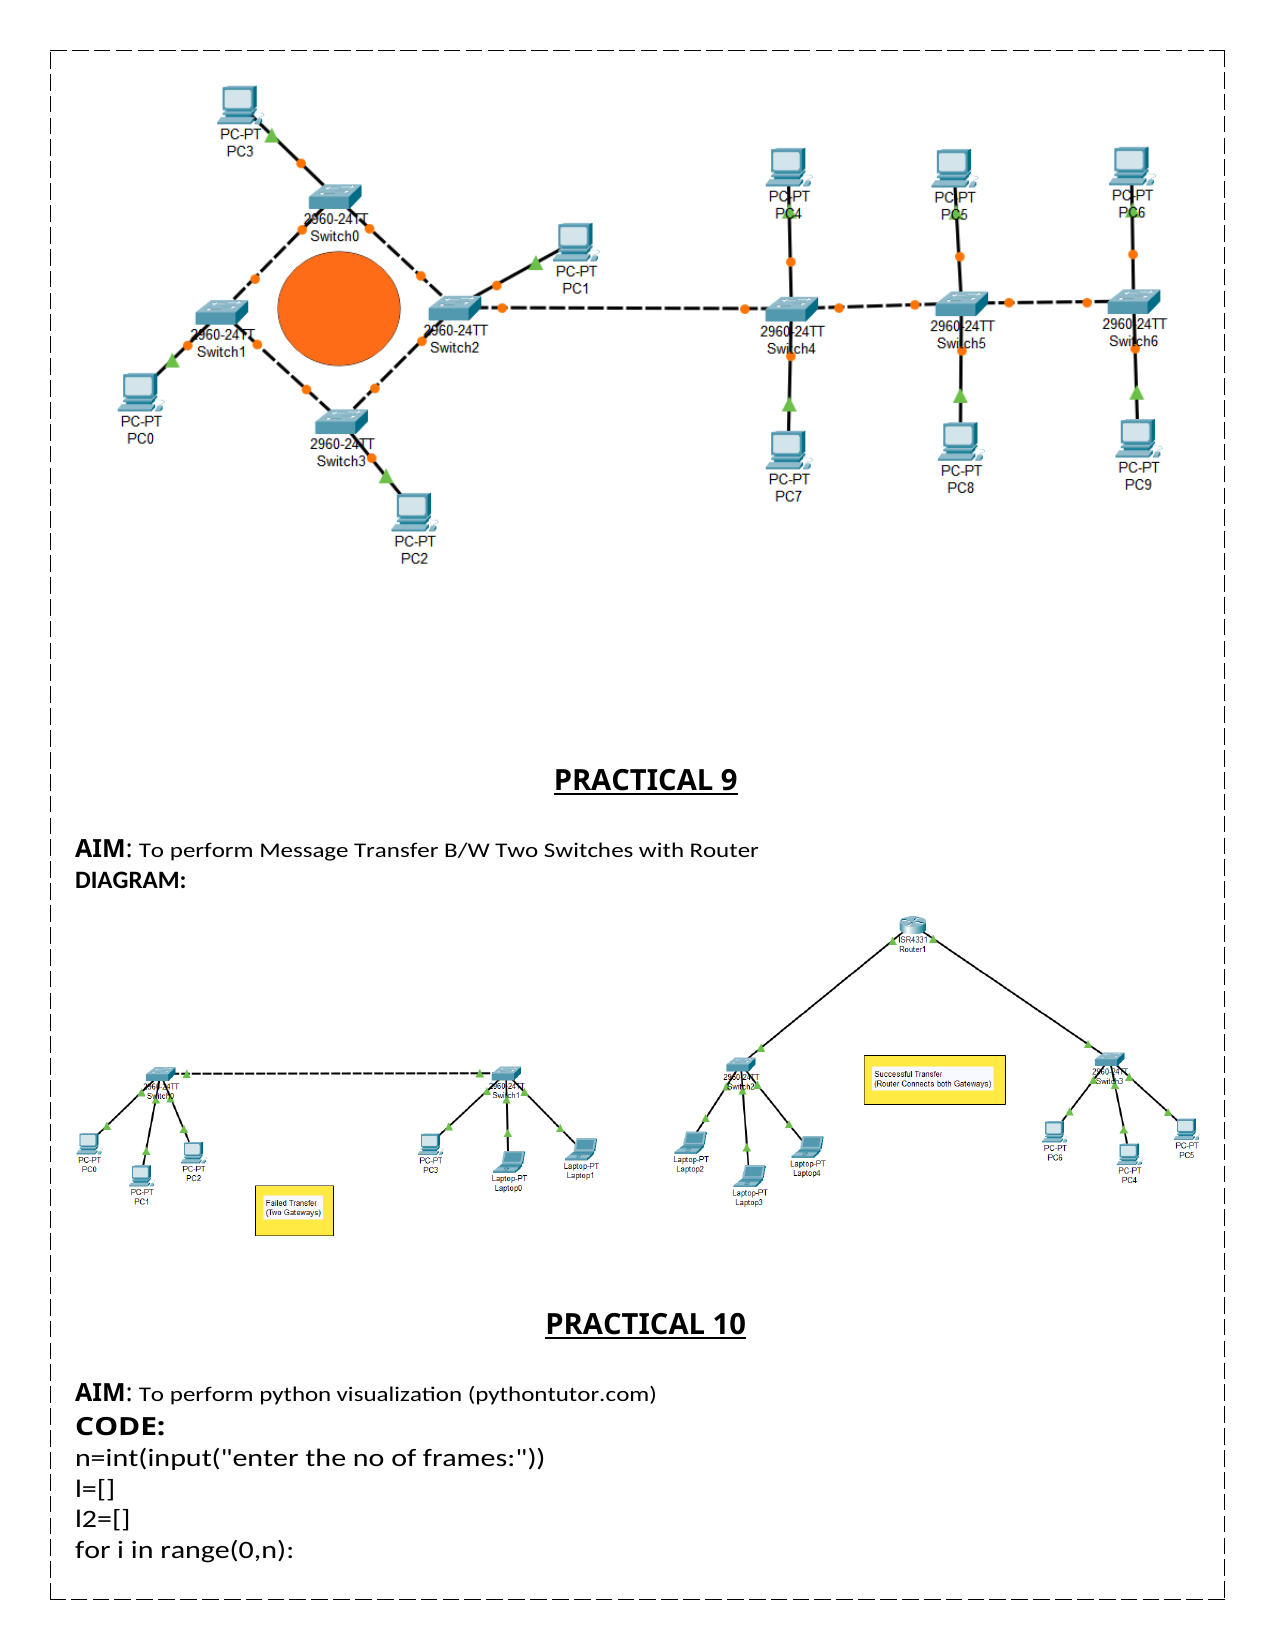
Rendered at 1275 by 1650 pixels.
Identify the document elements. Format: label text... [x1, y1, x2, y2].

text AIM: To perform python visualization (pythontutor.com) [75, 1374, 1200, 1408]
text CODE: [75, 1408, 1200, 1442]
text AIM: To perform Message Transfer B/W Two Switches with Router [75, 831, 1200, 865]
text PRACTICAL 9 [91, 760, 1200, 799]
text l=[] [75, 1473, 1200, 1503]
text l2=[] [75, 1503, 1200, 1534]
text PRACTICAL 10 [91, 1303, 1200, 1343]
picture [75, 895, 1200, 1249]
picture [75, 75, 1200, 583]
text for i in range(0,n): [75, 1534, 1200, 1564]
text n=int(input("enter the no of frames:")) [75, 1442, 1200, 1473]
text DIAGRAM: [75, 865, 1200, 895]
